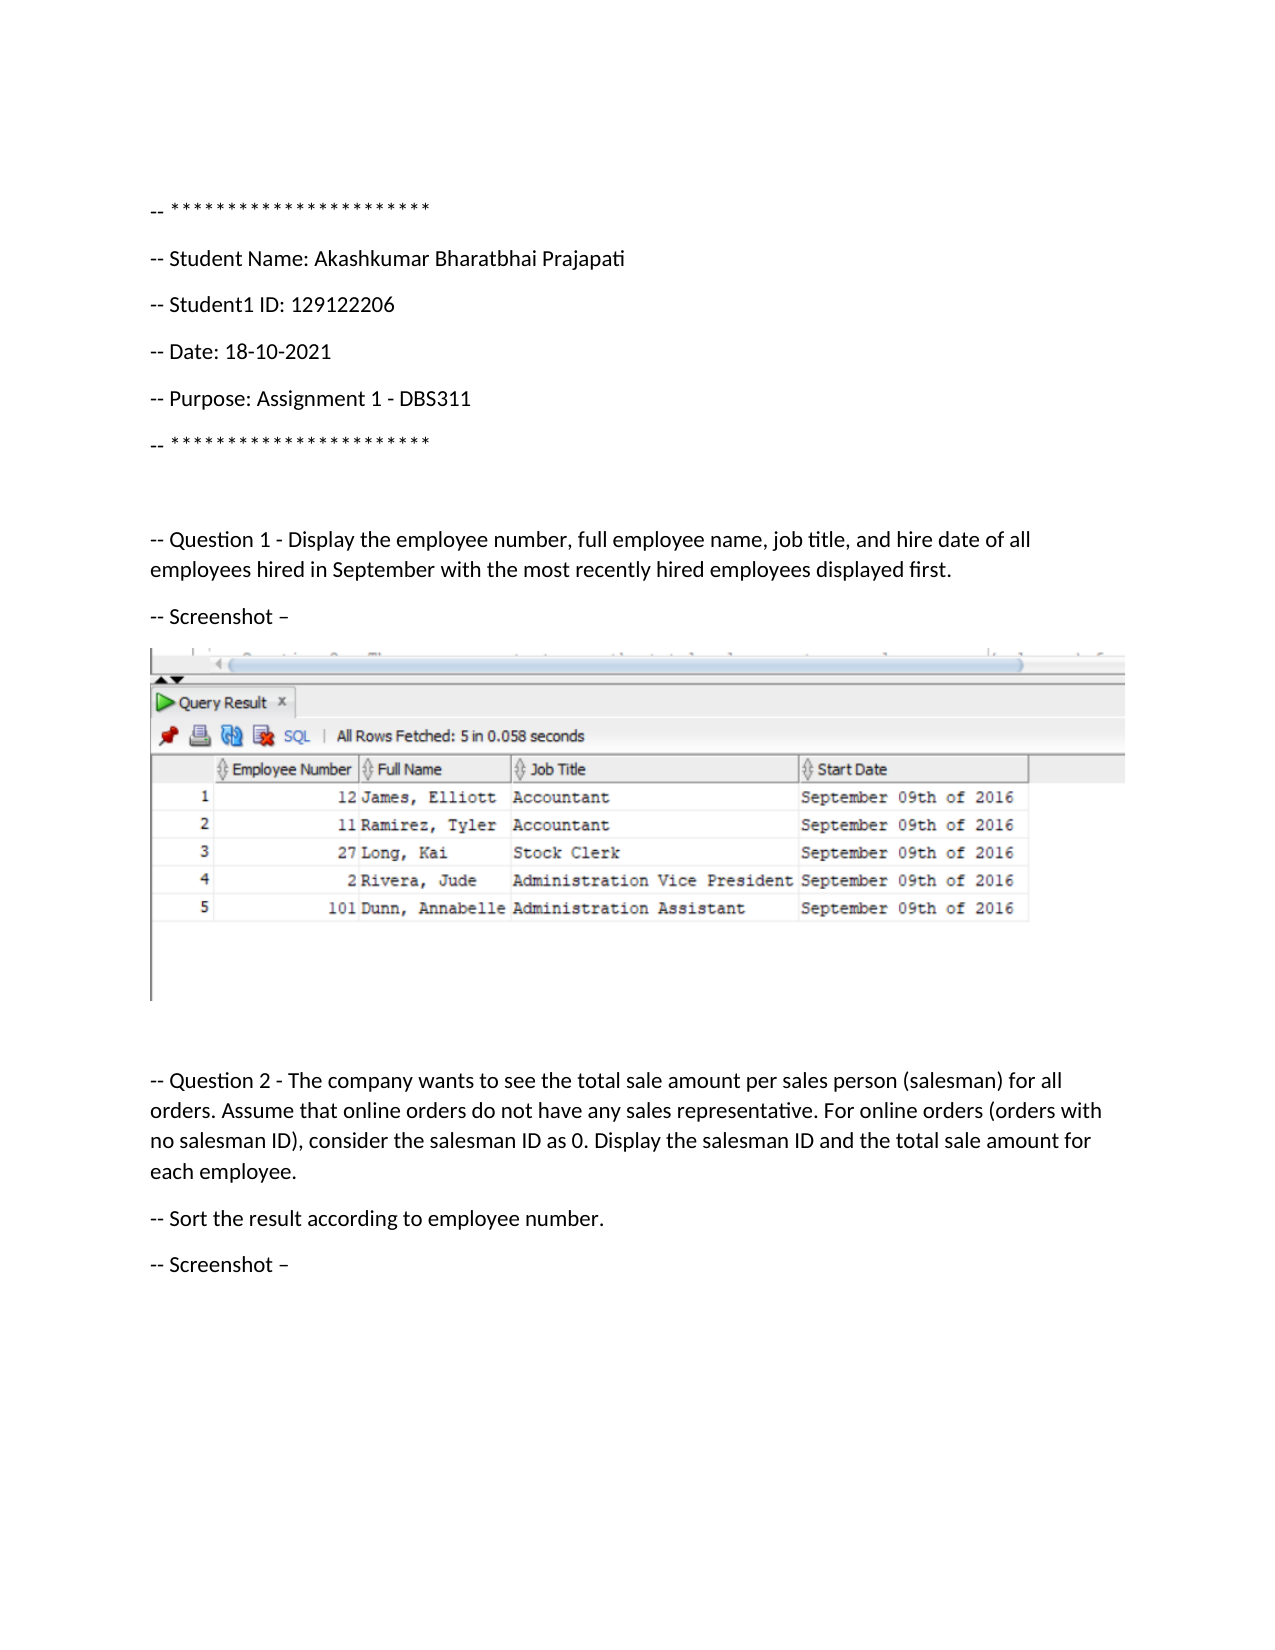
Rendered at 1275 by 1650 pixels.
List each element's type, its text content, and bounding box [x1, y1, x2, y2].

text -- Question 1 - Display the employee number, full employee name, job title, and hire date of all employees hired in September with the most recently hired employees displayed first. [150, 525, 1125, 583]
text -- *********************** [150, 431, 1125, 459]
text -- Screenshot – [150, 602, 1125, 630]
text -- Student Name: Akashkumar Bharatbhai Prajapati [150, 244, 1125, 272]
text -- Question 2 - The company wants to see the total sale amount per sales person (salesman) for all orders. Assume that online orders do not have any sales representative. For online orders (orders with no salesman ID), consider the salesman ID as 0. Display the salesman ID and the total sale amount for each employee. [150, 1066, 1125, 1185]
text -- Sort the result according to employee number. [150, 1204, 1125, 1232]
text -- Student1 ID: 129122206 [150, 291, 1125, 319]
text -- Screenshot – [150, 1251, 1125, 1279]
text -- Purpose: Assignment 1 - DBS311 [150, 384, 1125, 412]
text -- *********************** [150, 197, 1125, 225]
text -- Date: 18-10-2021 [150, 337, 1125, 366]
picture [150, 648, 1125, 1001]
